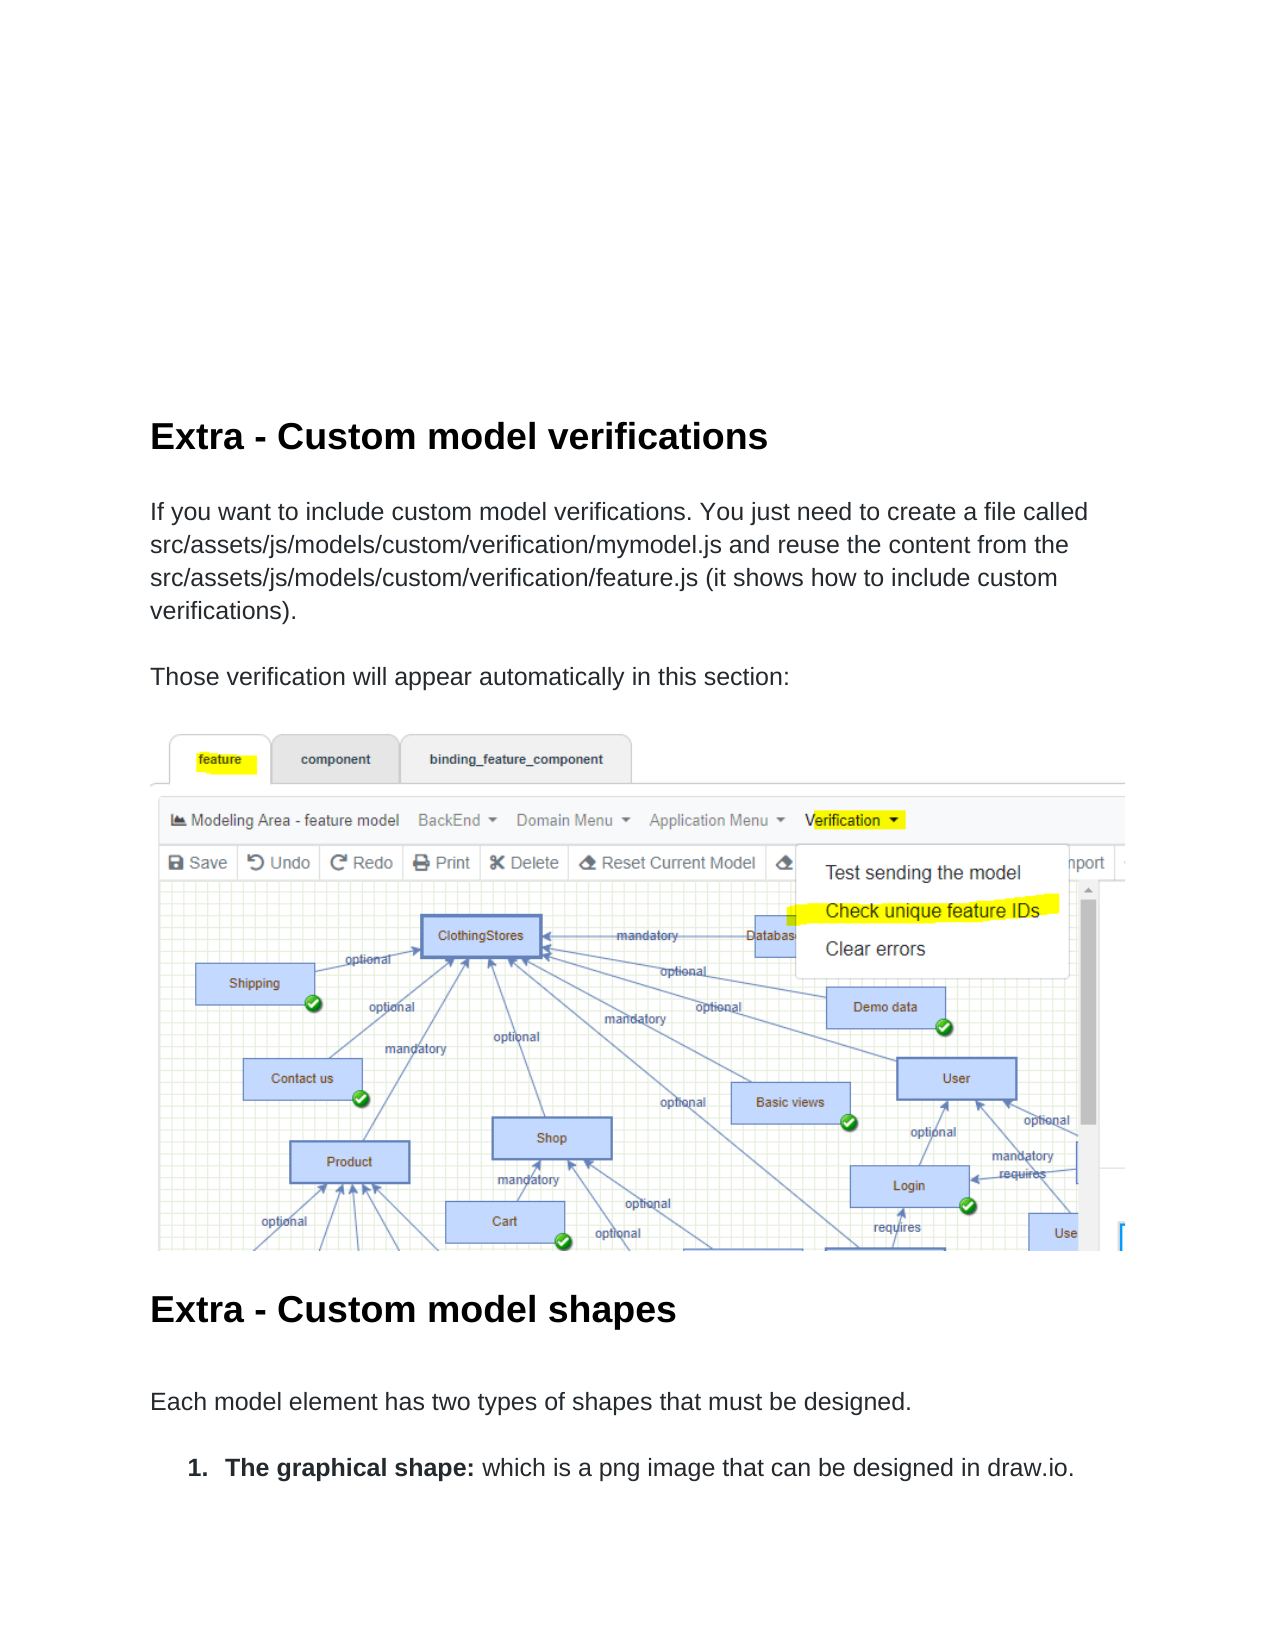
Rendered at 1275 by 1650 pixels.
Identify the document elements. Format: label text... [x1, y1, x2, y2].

text Those verification will appear automatically in this section: [150, 662, 1125, 691]
text Each model element has two types of shapes that must be designed. [150, 1387, 1125, 1416]
text If you want to include custom model verifications. You just need to create a file called src/assets/js/models/custom/verification/mymodel.js and reuse the content from the src/assets/js/models/custom/verification/feature.js (it shows how to include custom verifications). [150, 497, 1125, 624]
picture [150, 727, 1125, 1251]
list The graphical shape: which is a png image that can be designed in draw.io. [187, 1453, 1125, 1482]
text Extra - Custom model shapes [150, 1288, 1125, 1331]
text Extra - Custom model verifications [150, 414, 1125, 457]
